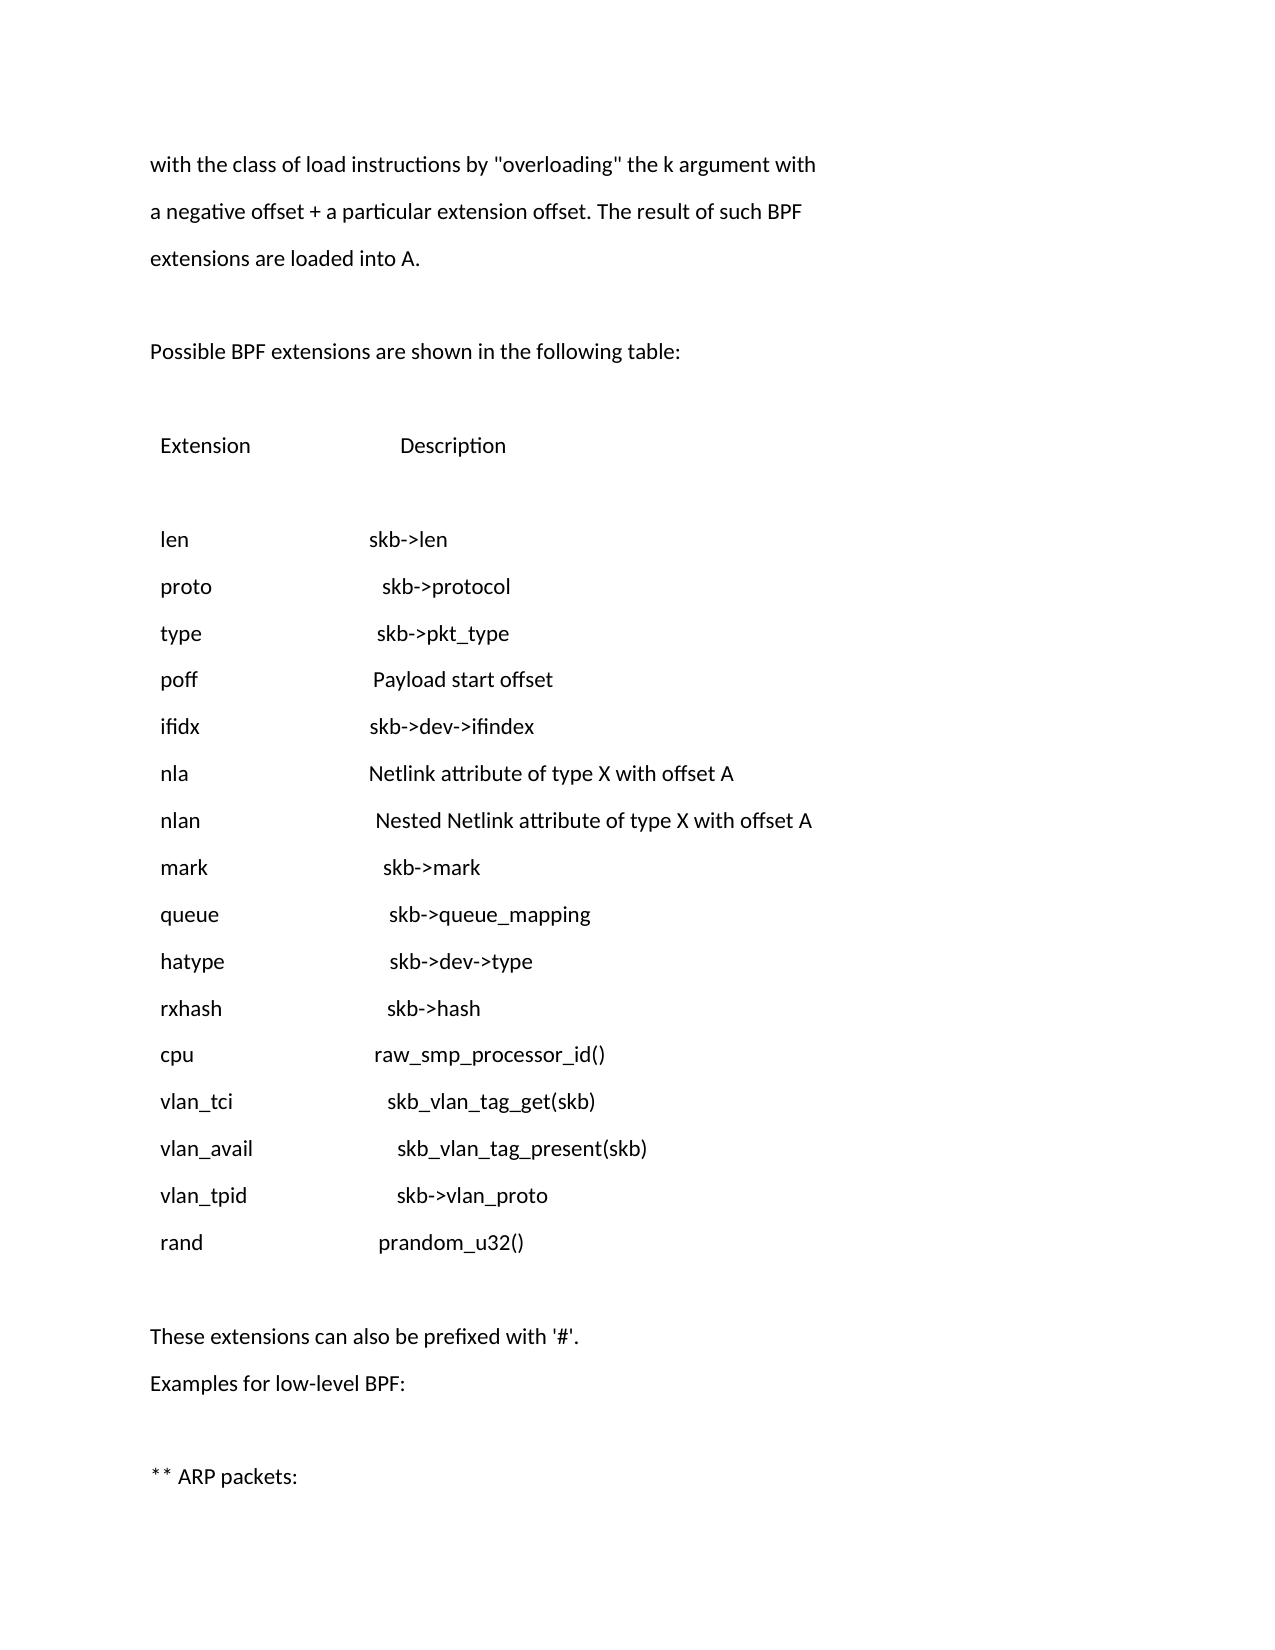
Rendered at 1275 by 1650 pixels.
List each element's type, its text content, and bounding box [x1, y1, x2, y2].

text nla Netlink attribute of type X with offset A [150, 759, 1125, 787]
text rand prandom_u32() [150, 1228, 1125, 1256]
text vlan_avail skb_vlan_tag_present(skb) [150, 1134, 1125, 1162]
text queue skb->queue_mapping [150, 900, 1125, 928]
text type skb->pkt_type [150, 619, 1125, 647]
text These extensions can also be prefixed with '#'. [150, 1322, 1125, 1350]
text with the class of load instructions by "overloading" the k argument with [150, 150, 1125, 178]
text extensions are loaded into A. [150, 244, 1125, 272]
text hatype skb->dev->type [150, 947, 1125, 975]
text Possible BPF extensions are shown in the following table: [150, 337, 1125, 366]
text nlan Nested Netlink attribute of type X with offset A [150, 806, 1125, 834]
text vlan_tci skb_vlan_tag_get(skb) [150, 1087, 1125, 1116]
text Examples for low-level BPF: [150, 1369, 1125, 1397]
text vlan_tpid skb->vlan_proto [150, 1181, 1125, 1209]
text rxhash skb->hash [150, 994, 1125, 1022]
text poff Payload start offset [150, 666, 1125, 694]
text Extension Description [150, 431, 1125, 459]
text proto skb->protocol [150, 572, 1125, 600]
text a negative offset + a particular extension offset. The result of such BPF [150, 197, 1125, 225]
text ifidx skb->dev->ifindex [150, 712, 1125, 741]
text cpu raw_smp_processor_id() [150, 1041, 1125, 1069]
text ** ARP packets: [150, 1462, 1125, 1491]
text len skb->len [150, 525, 1125, 553]
text mark skb->mark [150, 853, 1125, 881]
